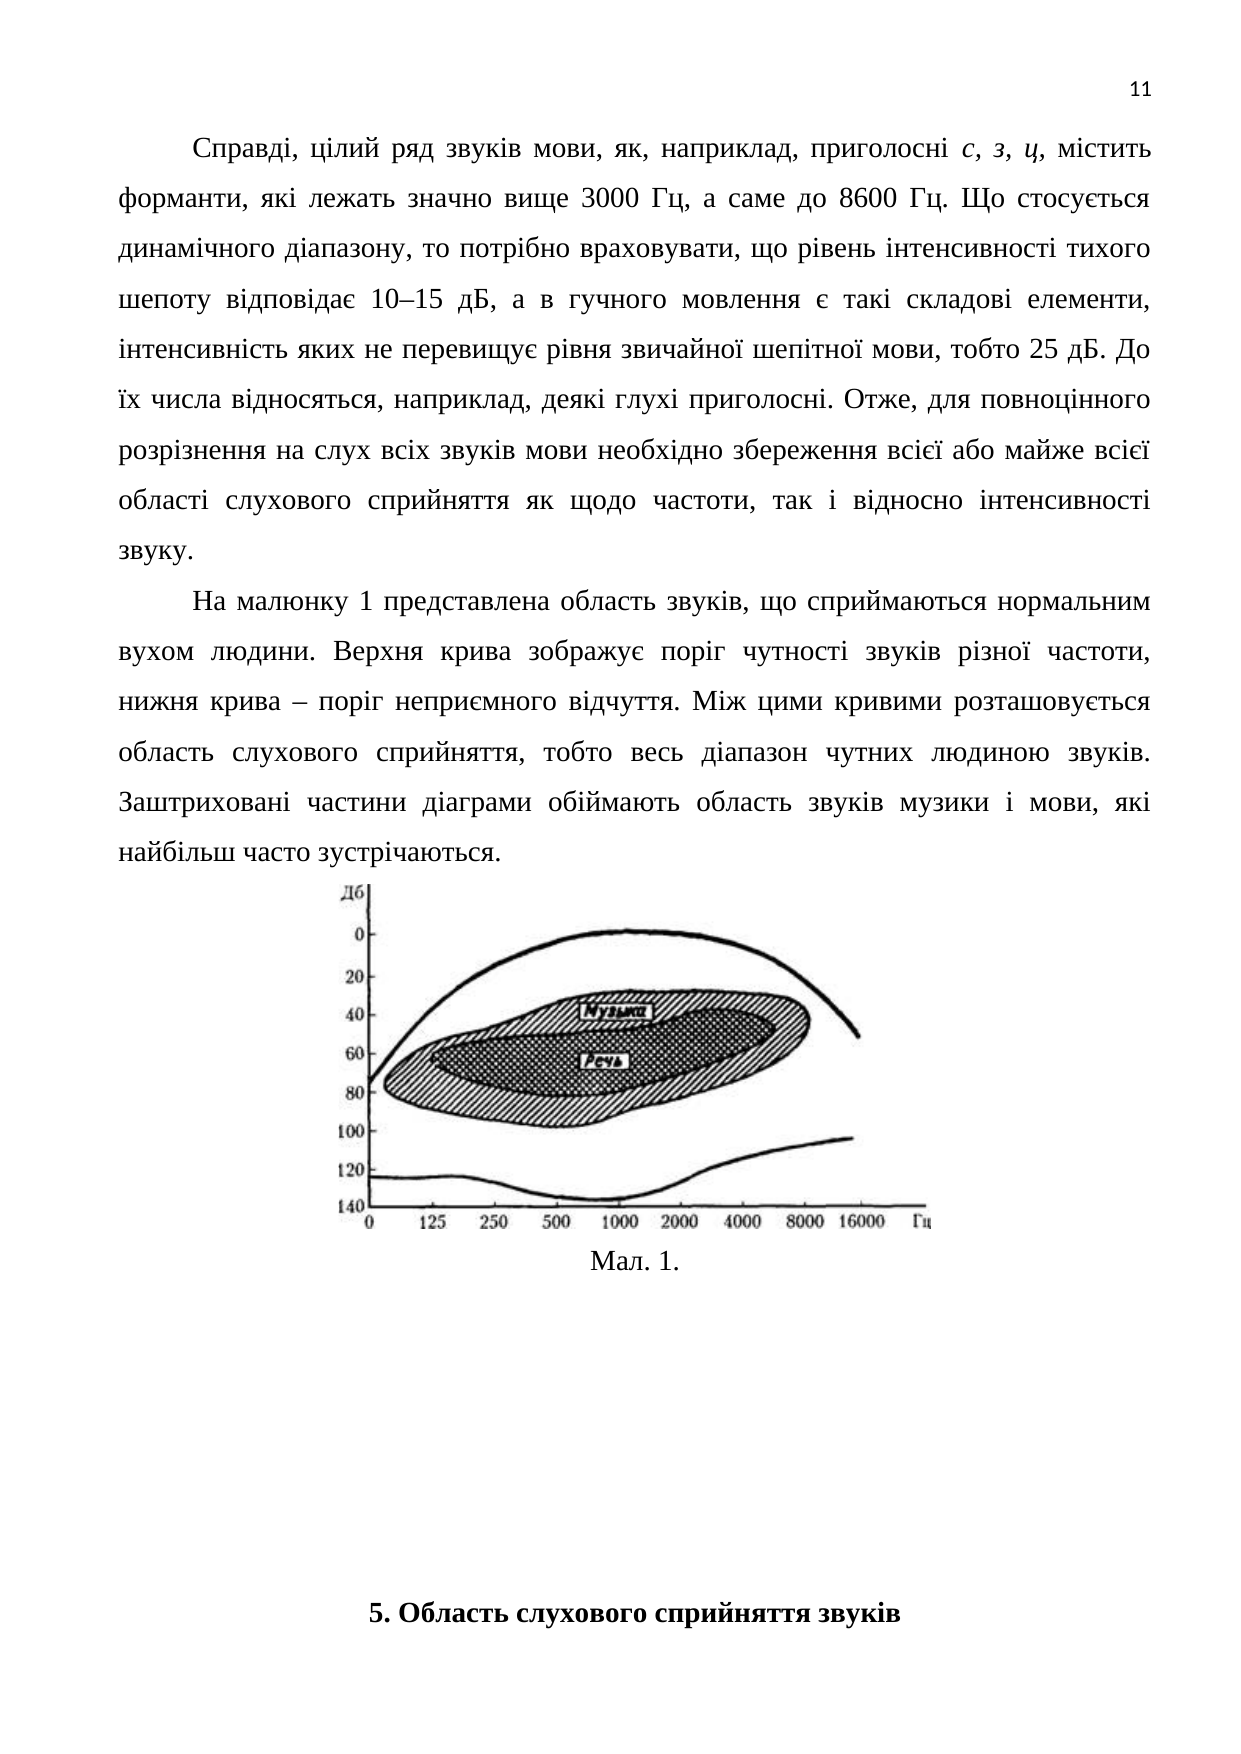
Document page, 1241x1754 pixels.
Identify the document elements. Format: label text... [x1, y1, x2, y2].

picture [338, 884, 931, 1229]
text На малюнку 1 представлена область звуків, що сприймаються нормальним вухом людини. Верхня крива зображує поріг чутності звуків різної частоти, нижня крива – поріг неприємного відчуття. Між цими кривими розташовується область слухового сприйняття, тобто весь діапазон чутних людиною звуків. Заштриховані частини діаграми обіймають область звуків музики і мови, які найбільш часто зустрічаються. [118, 583, 1152, 868]
text 5. Область слухового сприйняття звуків [118, 1595, 1152, 1628]
text Справді, цілий ряд звуків мови, як, наприклад, приголосні с, з, ц, містить форманти, які лежать значно вище 3000 Гц, а саме до 8600 Гц. Що стосується динамічного діапазону, то потрібно враховувати, що рівень інтенсивності тихого шепоту відповідає 10–15 дБ, а в гучного мовлення є такі складові елементи, інтенсивність яких не перевищує рівня звичайної шепітної мови, тобто 25 дБ. До їх числа відносяться, наприклад, деякі глухі приголосні. Отже, для повноцінного розрізнення на слух всіх звуків мови необхідно збереження всієї або майже всієї області слухового сприйняття як щодо частоти, так і відносно інтенсивності звуку. [118, 130, 1152, 566]
text Мал. 1. [118, 1243, 1152, 1276]
